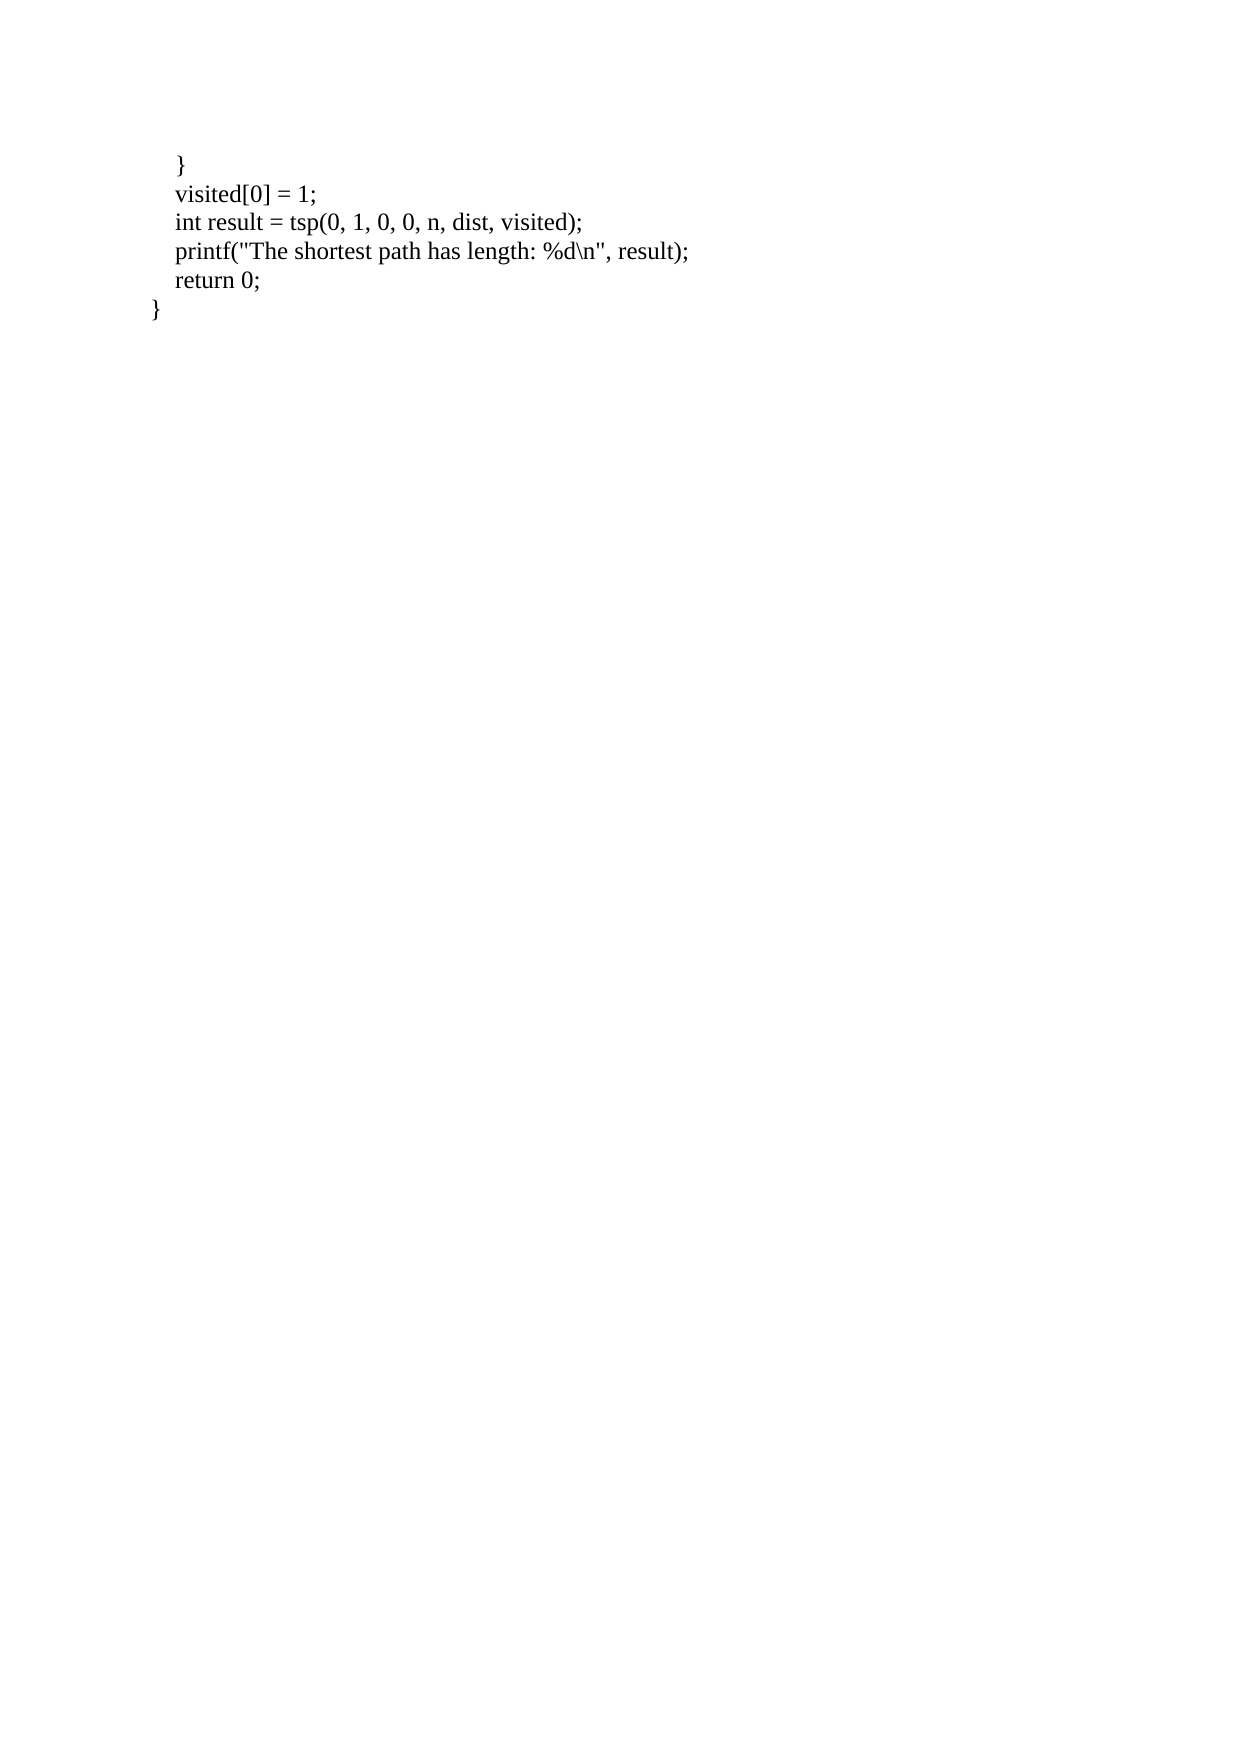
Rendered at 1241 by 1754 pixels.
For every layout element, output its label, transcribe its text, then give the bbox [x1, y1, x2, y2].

text return 0; [150, 265, 1090, 294]
text int result = tsp(0, 1, 0, 0, n, dist, visited); [150, 207, 1090, 236]
text } [150, 150, 1090, 179]
text } [150, 294, 1090, 322]
text visited[0] = 1; [150, 179, 1090, 207]
text printf("The shortest path has length: %d\n", result); [150, 236, 1090, 265]
